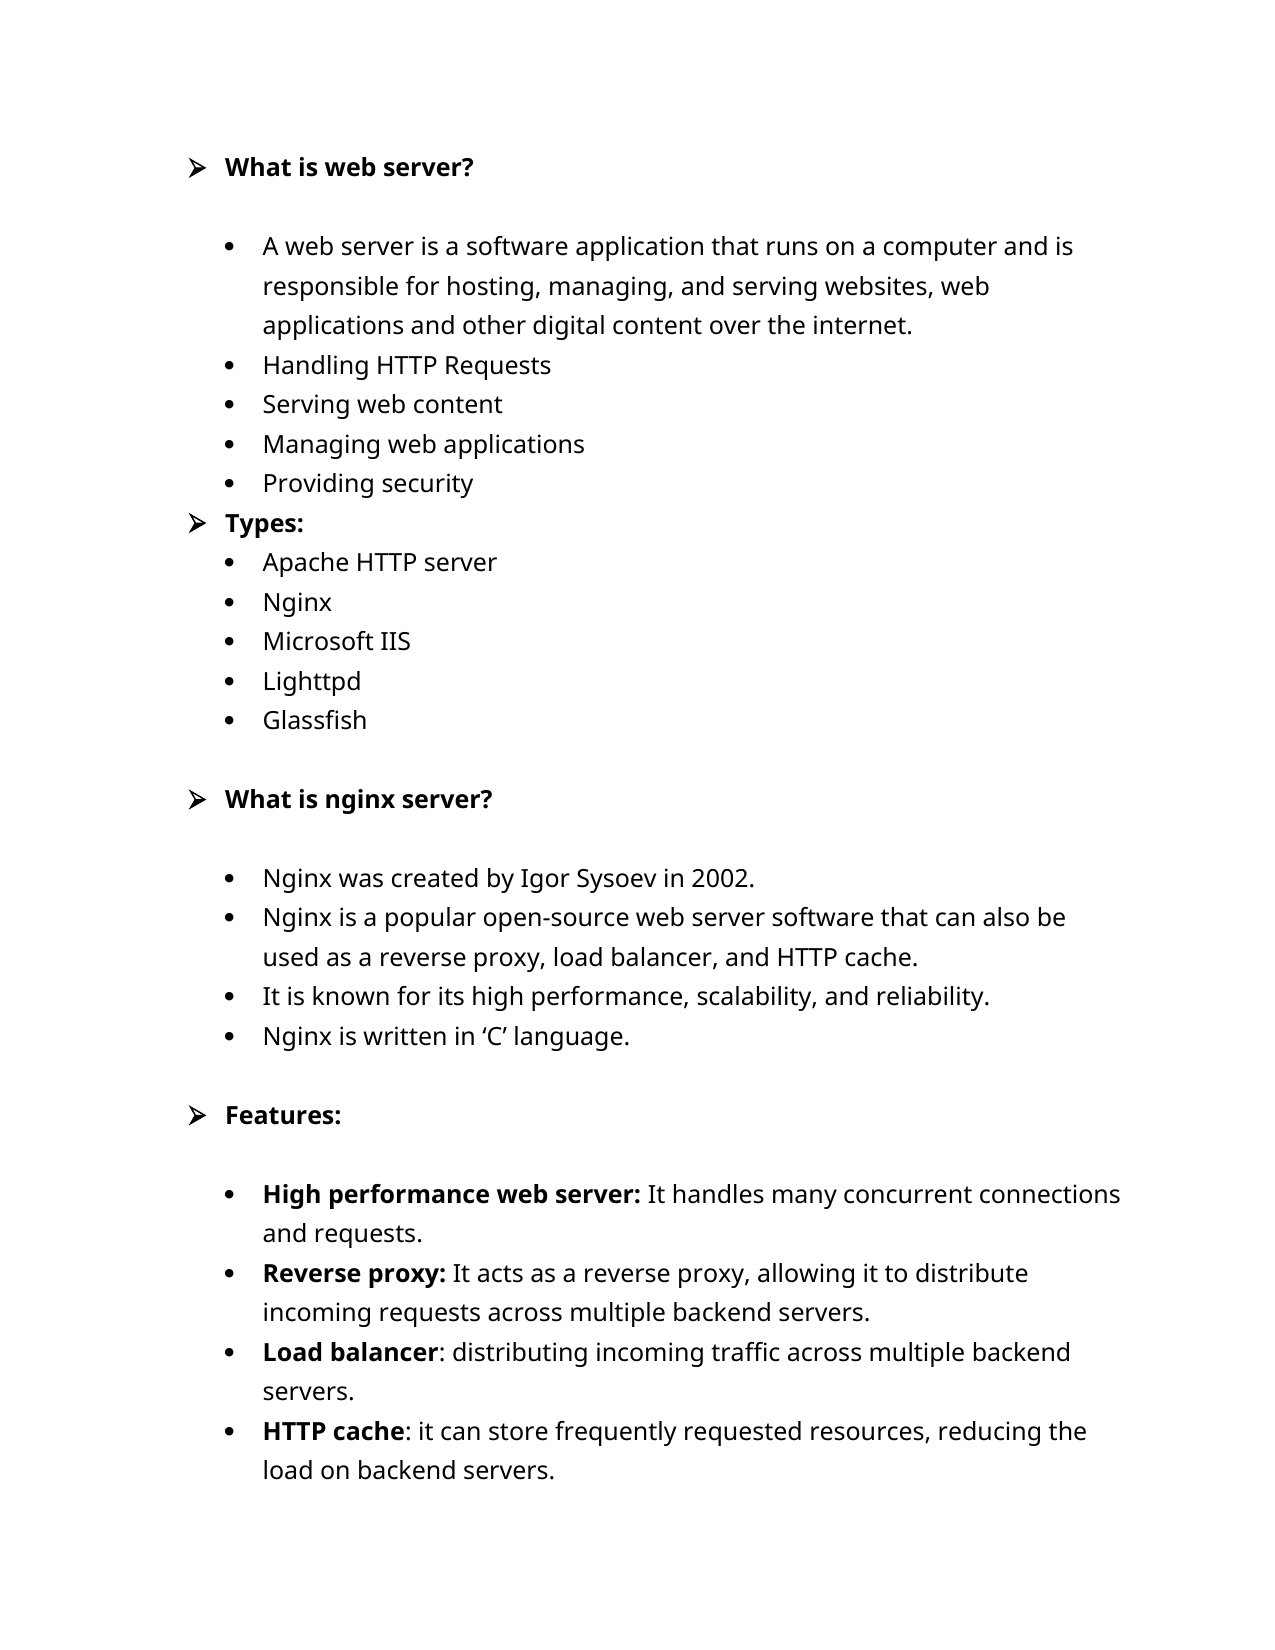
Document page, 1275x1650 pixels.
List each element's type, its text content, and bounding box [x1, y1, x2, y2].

list Handling HTTP Requests [225, 347, 1125, 381]
list What is web server? [187, 150, 1125, 184]
list Reverse proxy: It acts as a reverse proxy, allowing it to distribute incoming requests across multiple backend servers. [225, 1255, 1125, 1329]
list Serving web content [225, 387, 1125, 421]
list Apache HTTP server [225, 545, 1125, 579]
list Load balancer: distributing incoming traffic across multiple backend servers. [225, 1334, 1125, 1408]
list Microsoft IIS [225, 624, 1125, 658]
list Nginx was created by Igor Sysoev in 2002. [225, 861, 1125, 895]
list Nginx [225, 584, 1125, 618]
list Providing security [225, 466, 1125, 500]
list Nginx is a popular open-source web server software that can also be used as a reverse proxy, load balancer, and HTTP cache. [225, 900, 1125, 974]
list Glassfish [225, 703, 1125, 737]
list What is nginx server? [187, 782, 1125, 816]
list Features: [187, 1097, 1125, 1132]
list High performance web server: It handles many concurrent connections and requests. [225, 1176, 1125, 1250]
list It is known for its high performance, scalability, and reliability. [225, 979, 1125, 1013]
list Managing web applications [225, 426, 1125, 460]
list HTTP cache: it can store frequently requested resources, reducing the load on backend servers. [225, 1413, 1125, 1487]
list Types: [187, 505, 1125, 539]
list A web server is a software application that runs on a computer and is responsible for hosting, managing, and serving websites, web applications and other digital content over the internet. [225, 229, 1125, 342]
list Nginx is written in ‘C’ language. [225, 1018, 1125, 1053]
list Lighttpd [225, 663, 1125, 697]
